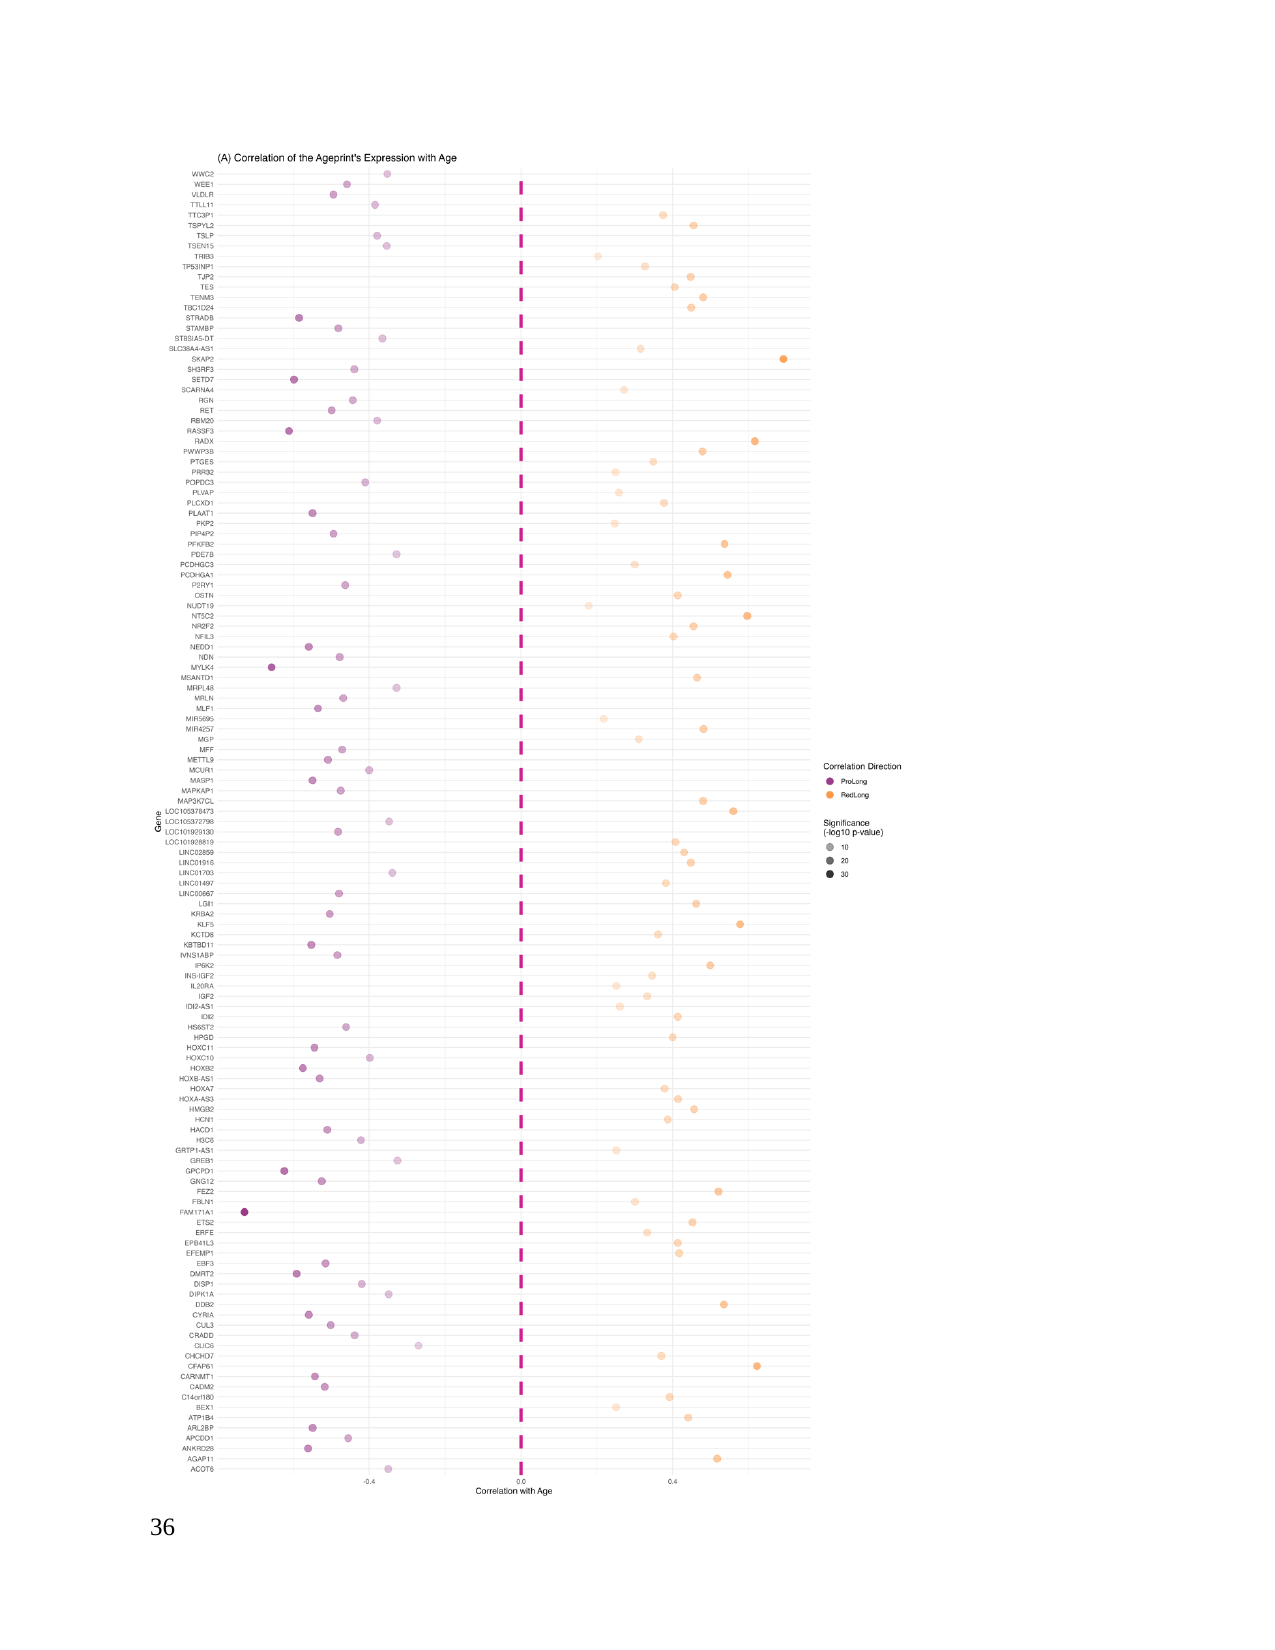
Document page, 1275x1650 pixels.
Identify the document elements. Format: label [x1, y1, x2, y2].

picture [150, 150, 910, 1500]
